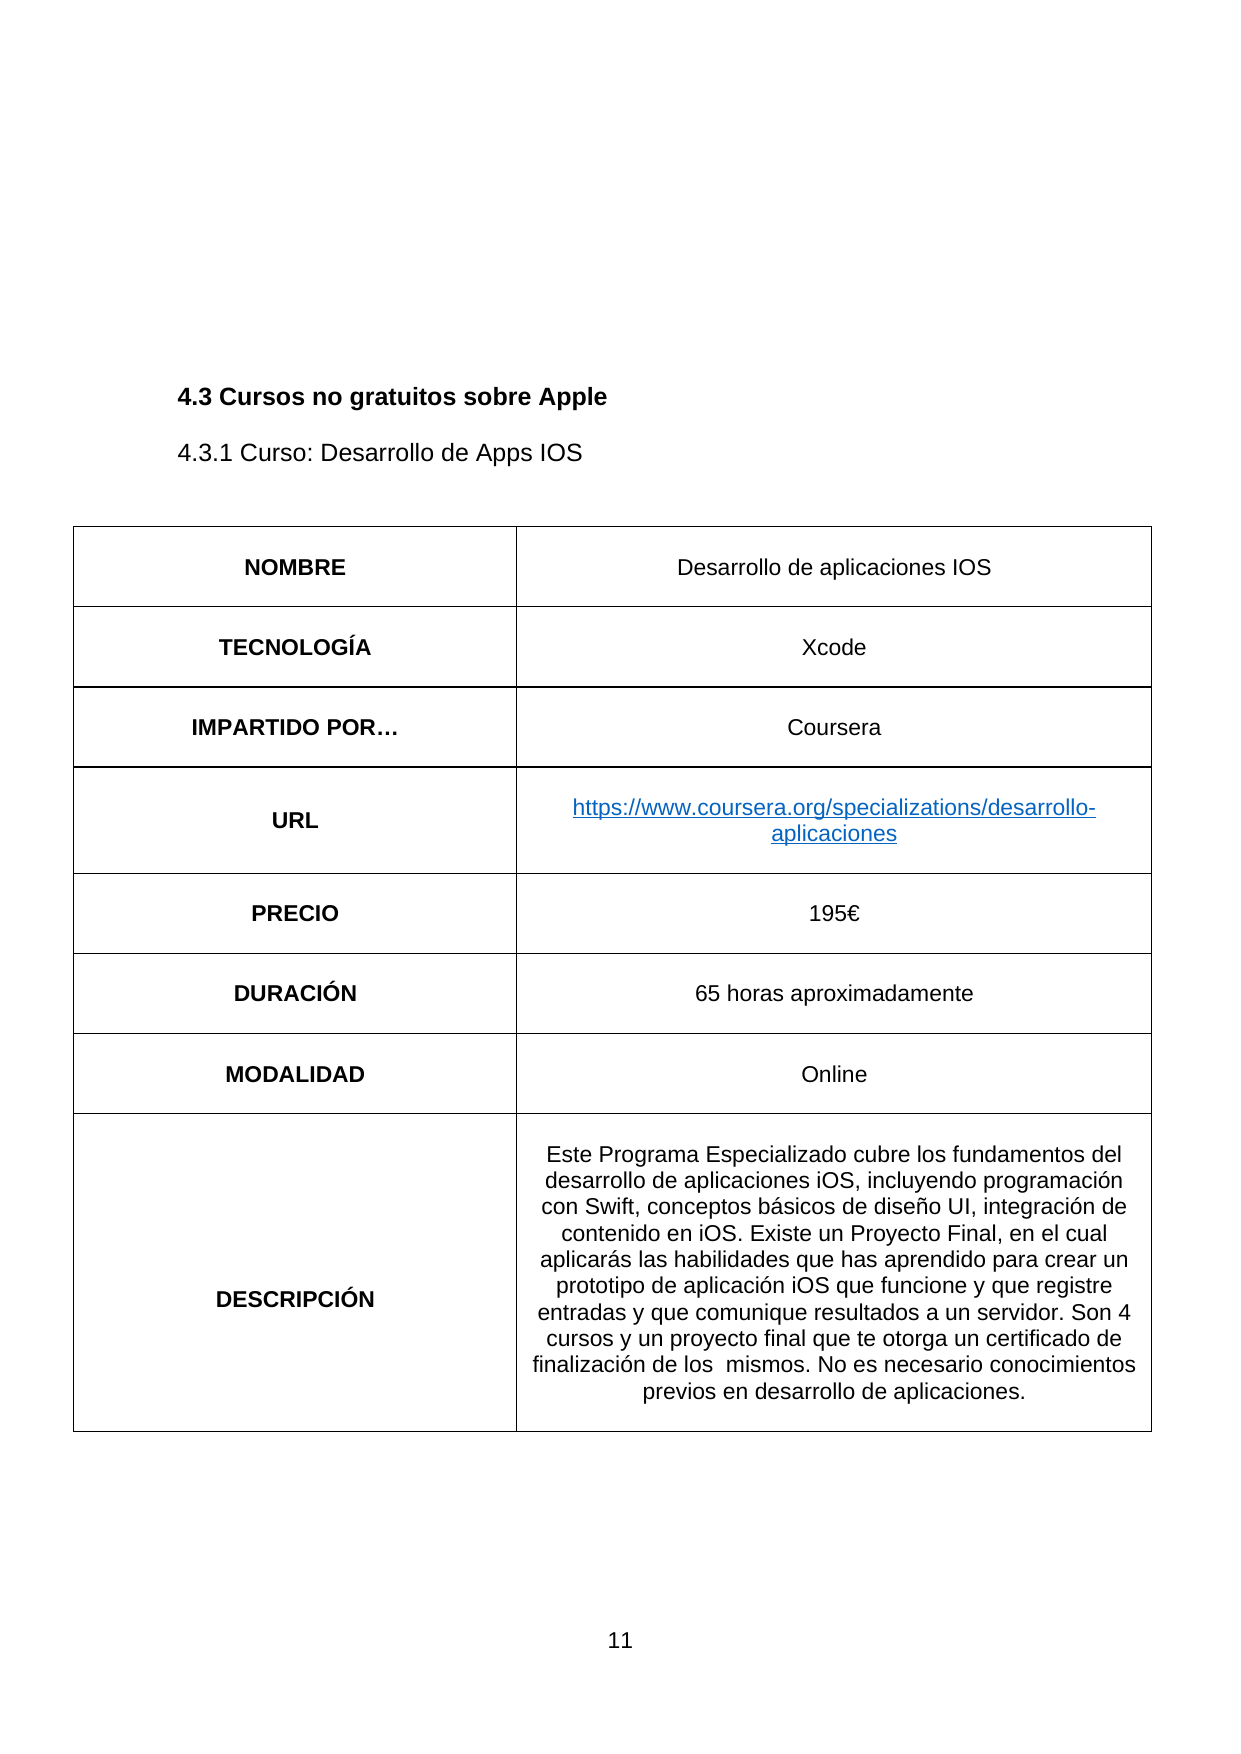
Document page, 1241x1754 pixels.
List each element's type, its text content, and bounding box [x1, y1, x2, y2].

table_cell https://www.coursera.org/specializations/desarrollo-aplicaciones [517, 768, 1151, 873]
table_header Desarrollo de aplicaciones IOS [517, 527, 1151, 606]
table_cell 195€ [517, 874, 1151, 953]
table_cell 65 horas aproximadamente [517, 954, 1151, 1033]
table_cell DURACIÓN [74, 954, 516, 1033]
table_cell DESCRIPCIÓN [74, 1114, 516, 1431]
table_cell MODALIDAD [74, 1034, 516, 1113]
table_cell PRECIO [74, 874, 516, 953]
table_cell Este Programa Especializado cubre los fundamentos del desarrollo de aplicaciones iOS, incluyendo programación con Swift, conceptos básicos de diseño UI, integración de contenido en iOS. Existe un Proyecto Final, en el cual aplicarás las habilidades que has aprendido para crear un prototipo de aplicación iOS que funcione y que registre entradas y que comunique resultados a un servidor. Son 4 cursos y un proyecto final que te otorga un certificado de finalización de los mismos. No es necesario conocimientos previos en desarrollo de aplicaciones. [517, 1114, 1151, 1431]
table_cell IMPARTIDO POR… [74, 688, 516, 766]
table_cell URL [74, 768, 516, 873]
subtitle 4.3 Cursos no gratuitos sobre Apple [177, 381, 1063, 410]
table_cell Online [517, 1034, 1151, 1113]
table_cell TECNOLOGÍA [74, 607, 516, 686]
table_header NOMBRE [74, 527, 516, 606]
subtitle 4.3.1 Curso: Desarrollo de Apps IOS [177, 437, 1063, 466]
table_cell Coursera [517, 688, 1151, 766]
table_cell Xcode [517, 607, 1151, 686]
